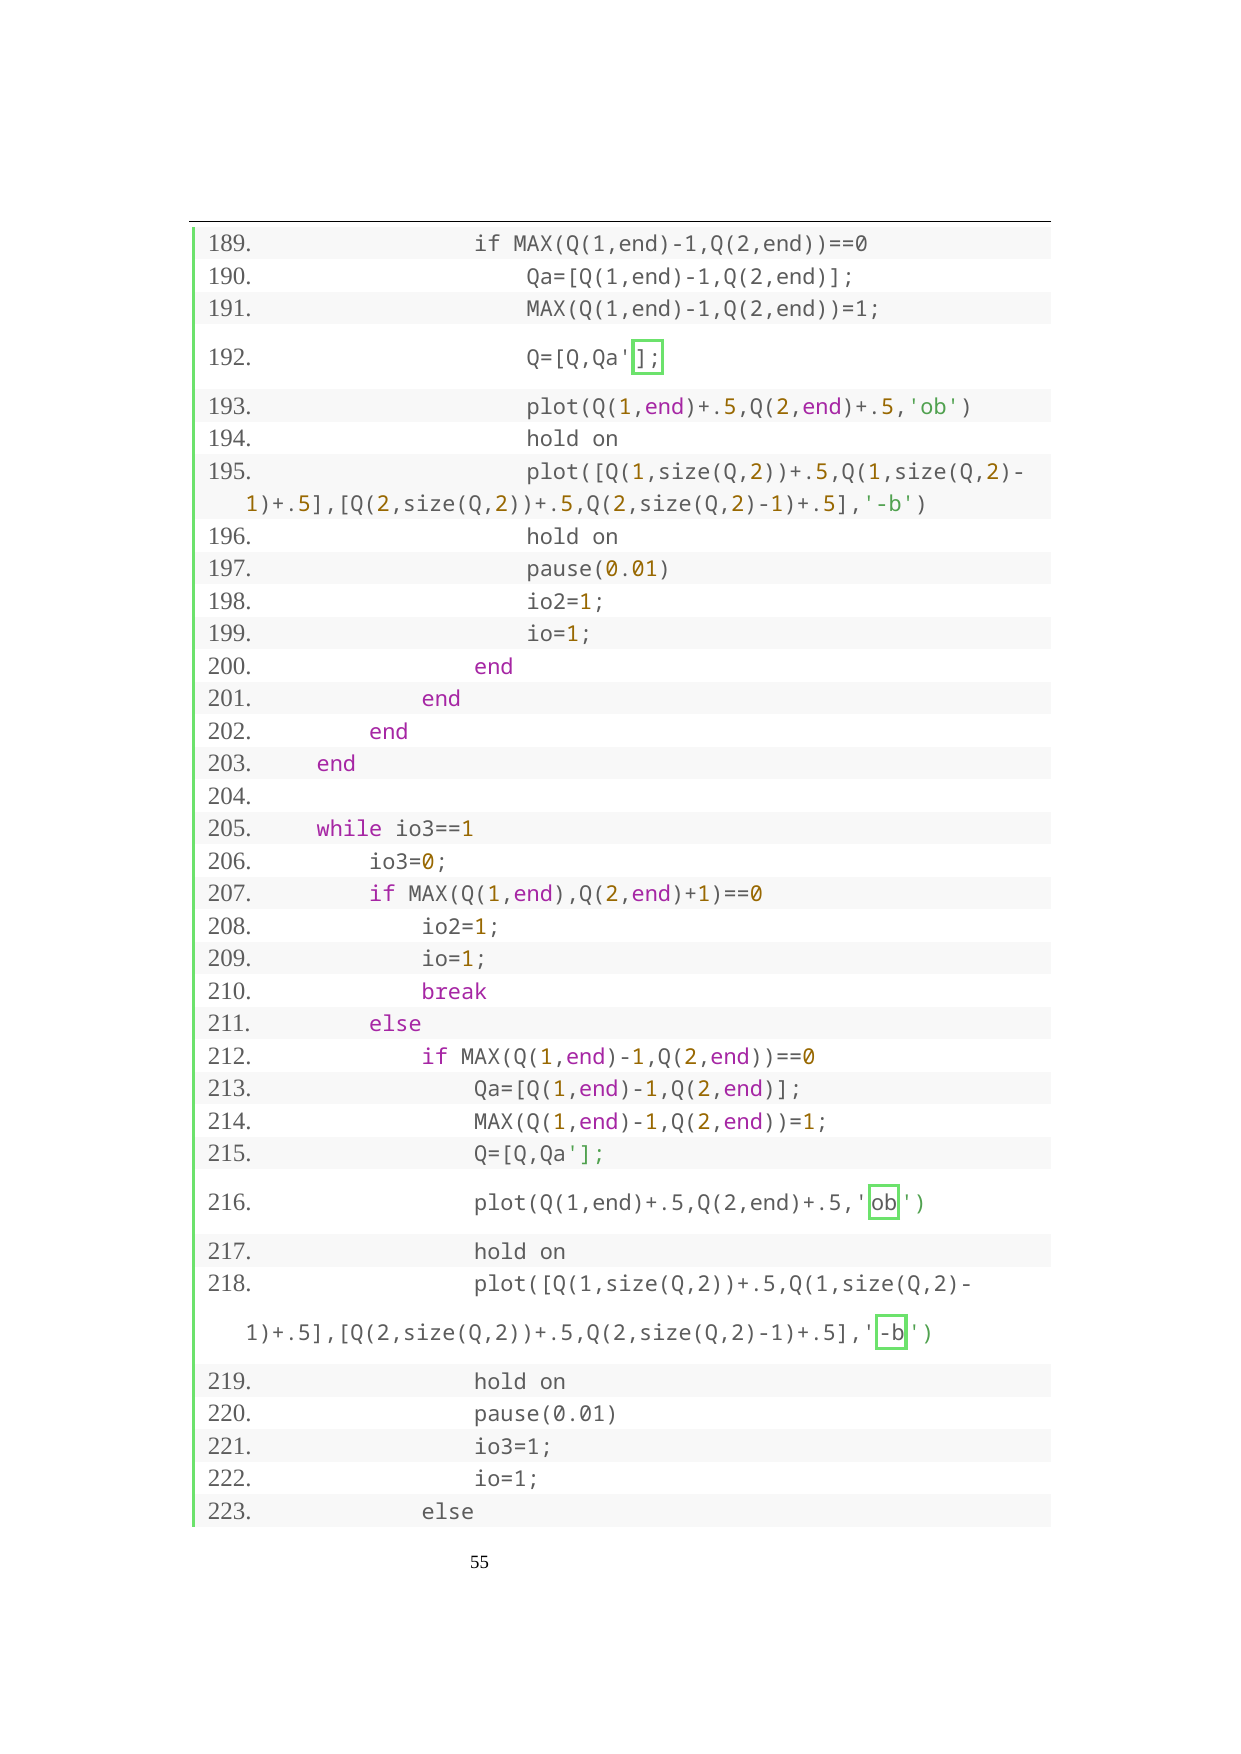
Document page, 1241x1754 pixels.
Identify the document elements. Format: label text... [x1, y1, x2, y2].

list hold on [195, 519, 1051, 552]
list Qa=[Q(1,end)-1,Q(2,end)]; [195, 1072, 1051, 1104]
list plot(Q(1,end)+.5,Q(2,end)+.5,'ob') [195, 389, 1051, 422]
list Qa=[Q(1,end)-1,Q(2,end)]; [195, 259, 1051, 292]
list break [195, 974, 1051, 1007]
list hold on [195, 422, 1051, 454]
list io2=1; [195, 584, 1051, 617]
list pause(0.01) [195, 552, 1051, 584]
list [195, 1267, 1051, 1364]
list MAX(Q(1,end)-1,Q(2,end))=1; [195, 1104, 1051, 1137]
list io=1; [195, 1462, 1051, 1494]
list if MAX(Q(1,end),Q(2,end)+1)==0 [195, 877, 1051, 909]
list else [195, 1007, 1051, 1039]
list io3=1; [195, 1429, 1051, 1462]
list io3=0; [195, 844, 1051, 877]
list while io3==1 [195, 812, 1051, 844]
list io2=1; [195, 909, 1051, 942]
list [195, 454, 1051, 519]
list io=1; [195, 942, 1051, 974]
list hold on [195, 1234, 1051, 1267]
list io=1; [195, 617, 1051, 649]
list else [195, 1494, 1051, 1527]
list hold on [195, 1364, 1051, 1397]
list end [195, 682, 1051, 714]
list plot(Q(1,end)+.5,Q(2,end)+.5,'ob') [195, 1169, 1051, 1234]
list end [195, 649, 1051, 682]
list pause(0.01) [195, 1397, 1051, 1429]
list end [195, 747, 1051, 779]
list Q=[Q,Qa']; [195, 324, 1051, 389]
list MAX(Q(1,end)-1,Q(2,end))=1; [195, 292, 1051, 324]
list end [195, 714, 1051, 747]
list if MAX(Q(1,end)-1,Q(2,end))==0 [195, 1039, 1051, 1072]
list if MAX(Q(1,end)-1,Q(2,end))==0 [195, 227, 1051, 259]
list Q=[Q,Qa']; [195, 1137, 1051, 1169]
